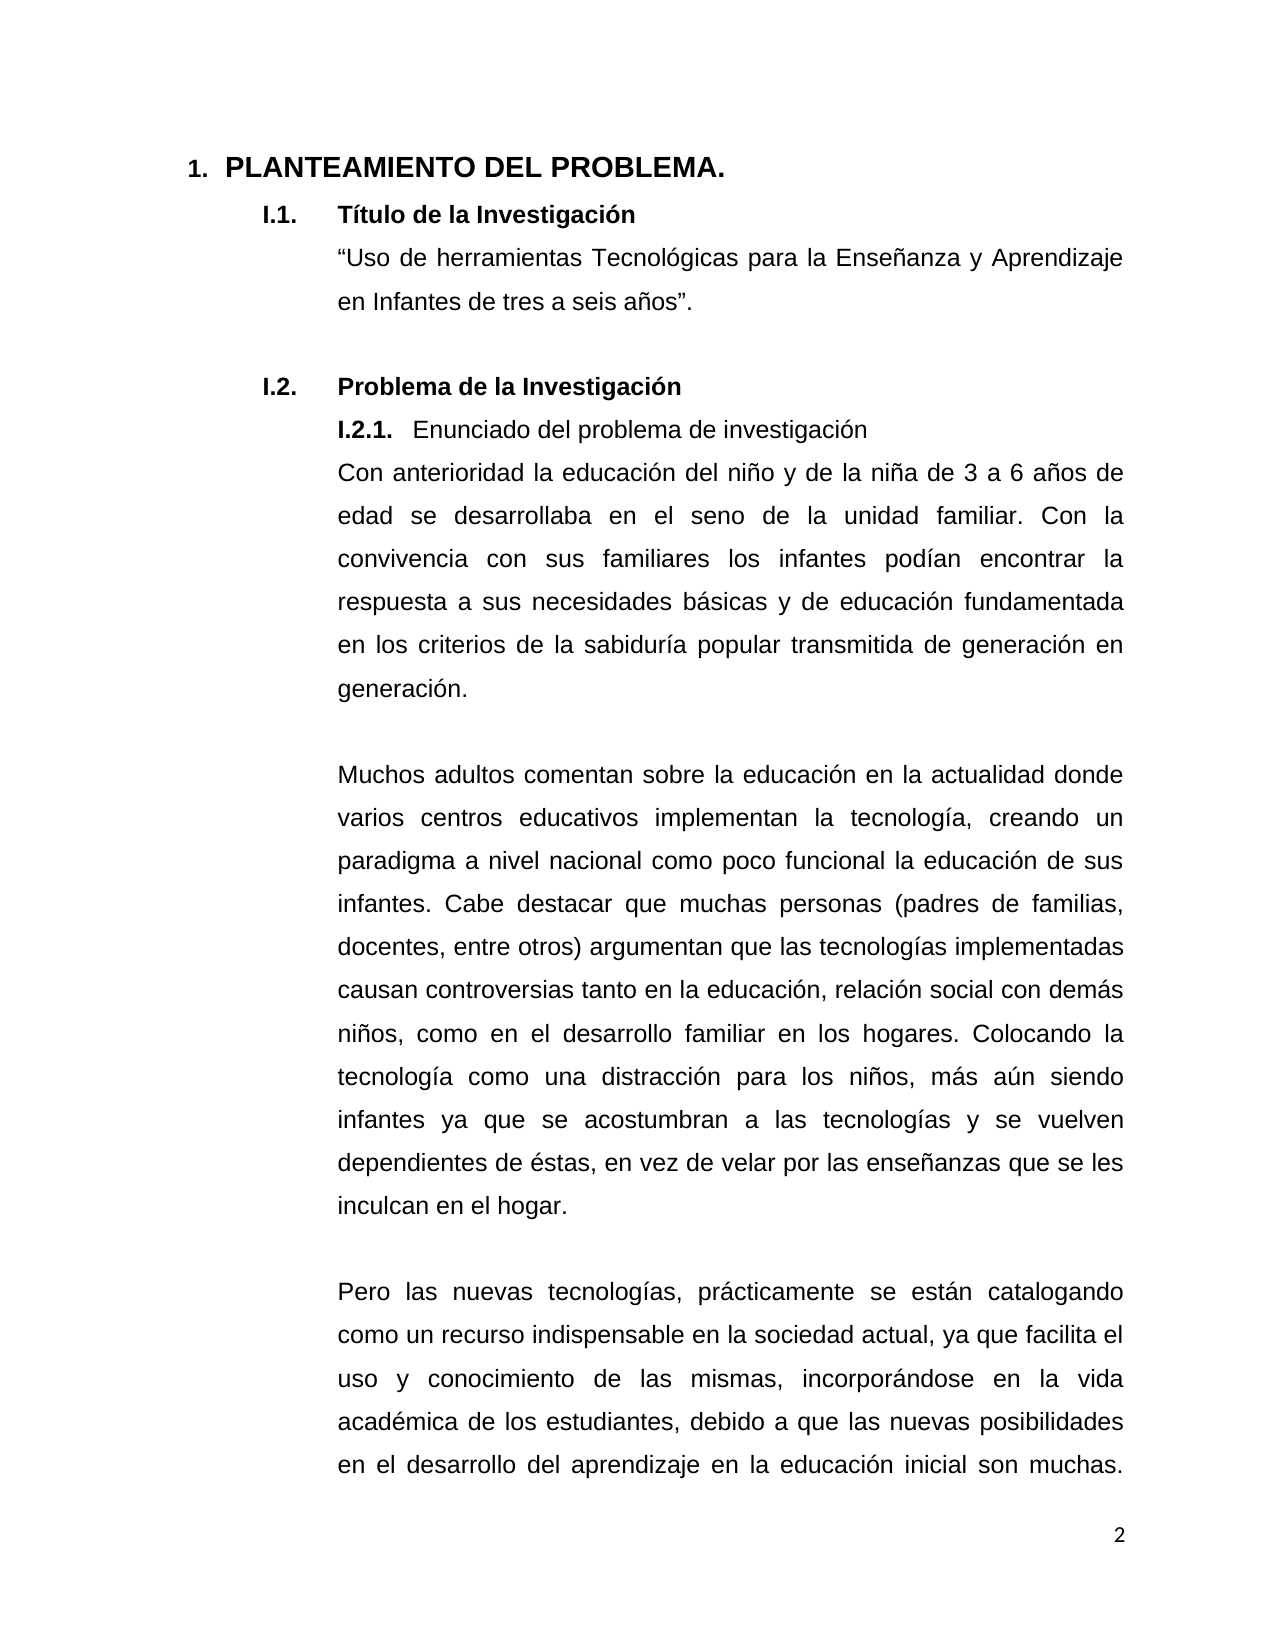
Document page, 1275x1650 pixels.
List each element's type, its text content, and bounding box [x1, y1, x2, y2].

text Muchos adultos comentan sobre la educación en la actualidad donde varios centros educativos implementan la tecnología, creando un paradigma a nivel nacional como poco funcional la educación de sus infantes. Cabe destacar que muchas personas (padres de familias, docentes, entre otros) argumentan que las tecnologías implementadas causan controversias tanto en la educación, relación social con demás niños, como en el desarrollo familiar en los hogares. Colocando la tecnología como una distracción para los niños, más aún siendo infantes ya que se acostumbran a las tecnologías y se vuelven dependientes de éstas, en vez de velar por las enseñanzas que se les inculcan en el hogar. [337, 760, 1125, 1220]
text Con anterioridad la educación del niño y de la niña de 3 a 6 años de edad se desarrollaba en el seno de la unidad familiar. Con la convivencia con sus familiares los infantes podían encontrar la respuesta a sus necesidades básicas y de educación fundamentada en los criterios de la sabiduría popular transmitida de generación en generación. [337, 458, 1125, 702]
text “Uso de herramientas Tecnológicas para la Enseñanza y Aprendizaje en Infantes de tres a seis años”. [337, 243, 1125, 315]
list Título de la Investigación [262, 200, 1125, 229]
list PLANTEAMIENTO DEL PROBLEMA. [187, 150, 1125, 183]
list Enunciado del problema de investigación [337, 415, 1125, 443]
list Problema de la Investigación [262, 372, 1125, 400]
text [337, 1277, 1125, 1478]
